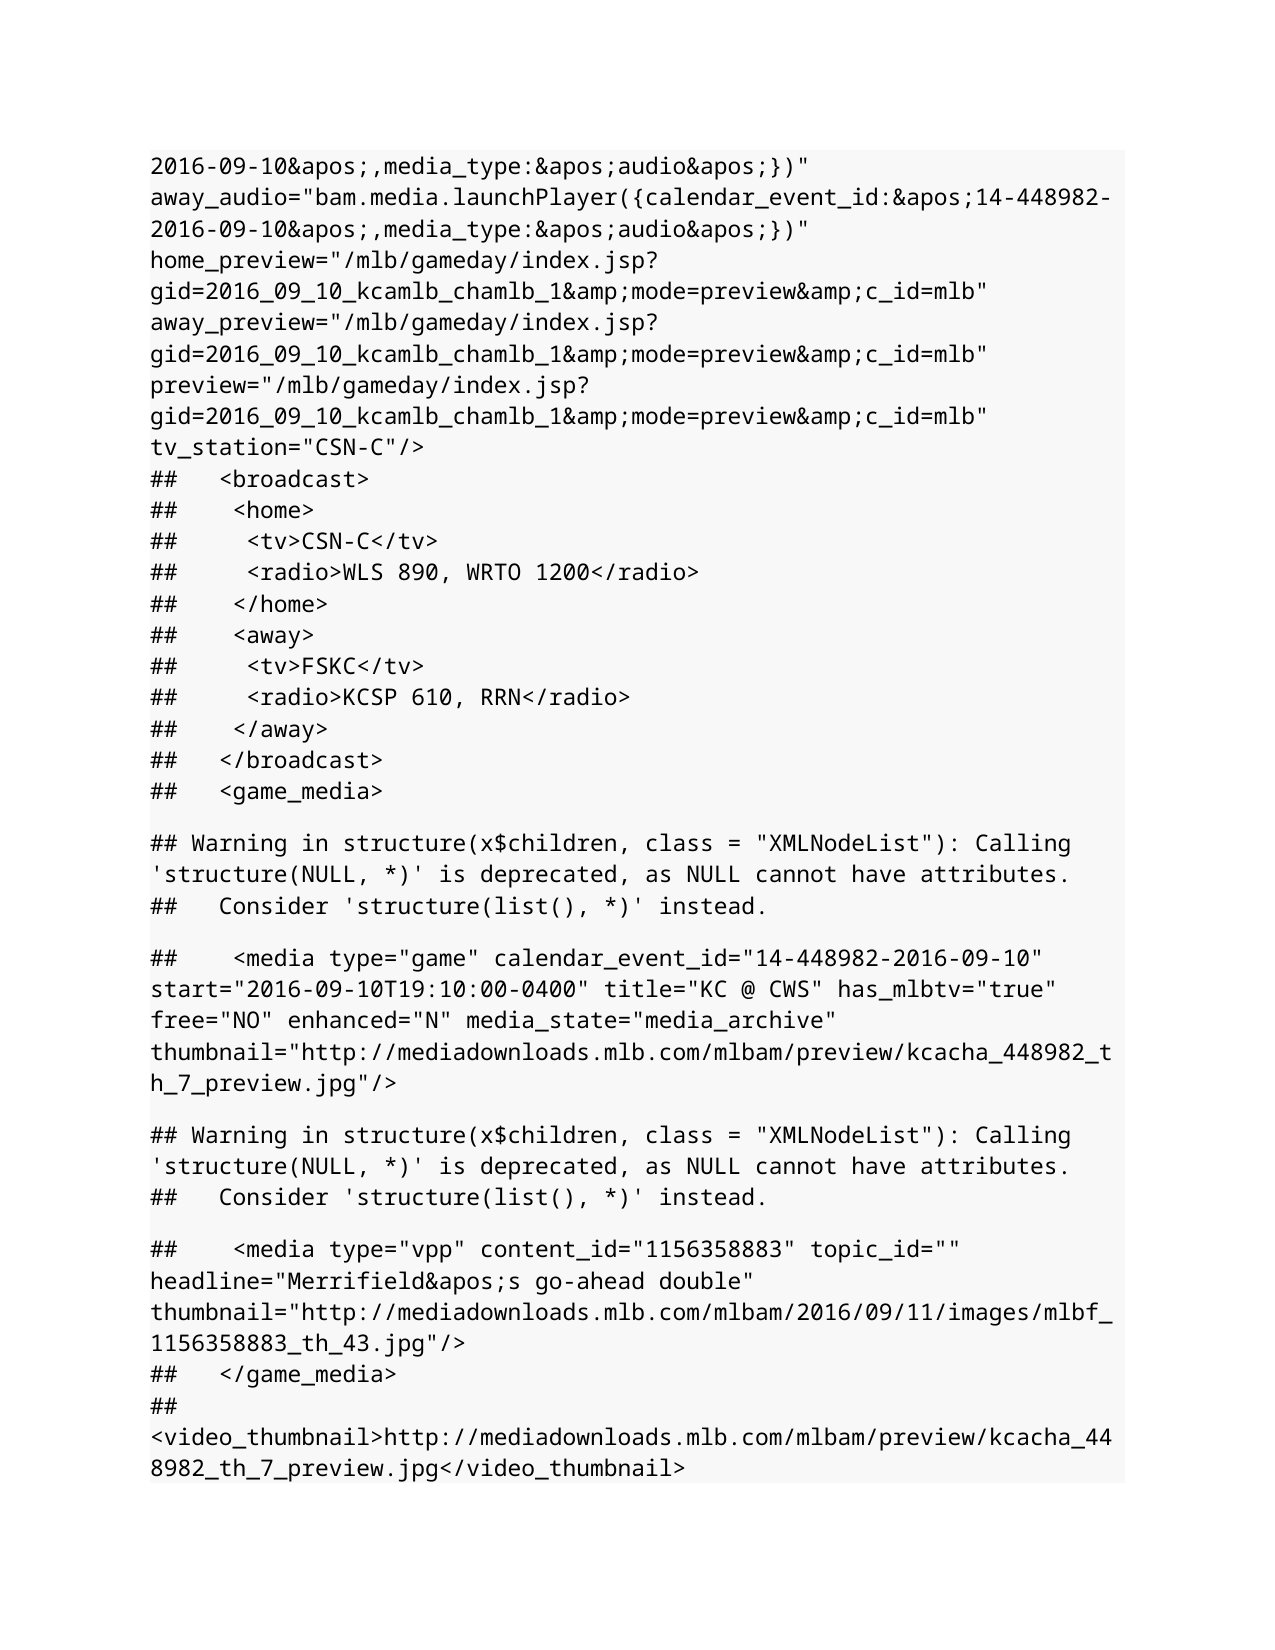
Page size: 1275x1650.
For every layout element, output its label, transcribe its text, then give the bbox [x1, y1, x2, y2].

text ## Warning in structure(x$children, class = "XMLNodeList"): Calling 'structure(NULL, *)' is deprecated, as NULL cannot have attributes. ## Consider 'structure(list(), *)' instead. [150, 827, 1125, 921]
text ## Warning in structure(x$children, class = "XMLNodeList"): Calling 'structure(NULL, *)' is deprecated, as NULL cannot have attributes. ## Consider 'structure(list(), *)' instead. [150, 1119, 1125, 1212]
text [150, 150, 1125, 806]
text ## <media type="game" calendar_event_id="14-448982-2016-09-10" start="2016-09-10T19:10:00-0400" title="KC @ CWS" has_mlbtv="true" free="NO" enhanced="N" media_state="media_archive" thumbnail="http://mediadownloads.mlb.com/mlbam/preview/kcacha_448982_th_7_preview.jpg"/> [150, 942, 1125, 1098]
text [150, 1233, 1125, 1483]
